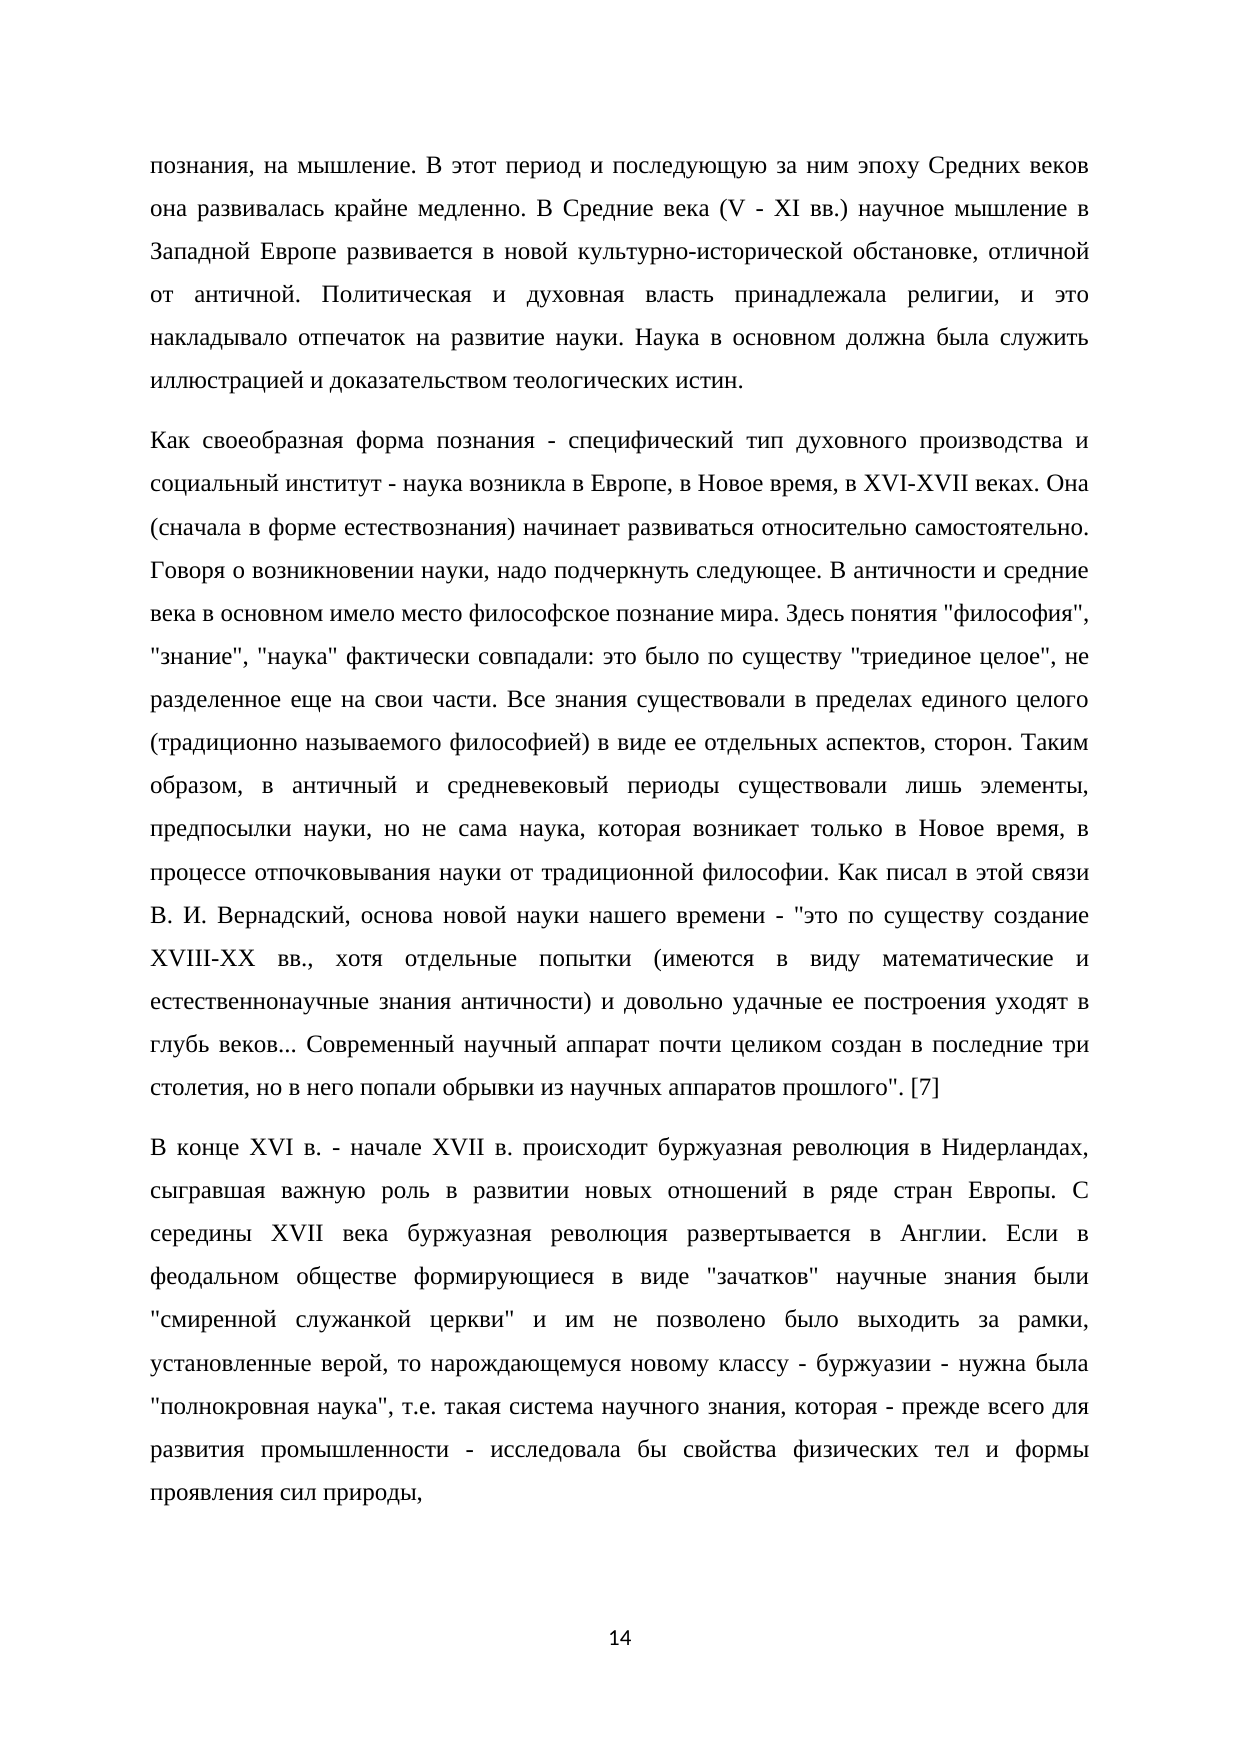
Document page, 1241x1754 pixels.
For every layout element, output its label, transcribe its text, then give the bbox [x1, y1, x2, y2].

text Как своеобразная форма познания - специфический тип духовного производства и социальный институт - наука возникла в Европе, в Новое время, в XVI-XVII веках. Она (сначала в форме естествознания) начинает развиваться относительно самостоятельно. Говоря о возникновении науки, надо подчеркнуть следующее. В античности и средние века в основном имело место философское познание мира. Здесь понятия "философия", "знание", "наука" фактически совпадали: это было по существу "триединое целое", не разделенное еще на свои части. Все знания существовали в пределах единого целого (традиционно называемого философией) в виде ее отдельных аспектов, сторон. Таким образом, в античный и средневековый периоды существовали лишь элементы, предпосылки науки, но не сама наука, которая возникает только в Новое время, в процессе отпочковывания науки от традиционной философии. Как писал в этой связи В. И. Вернадский, основа новой науки нашего времени - "это по существу создание XVIII-XX вв., хотя отдельные попытки (имеются в виду математические и естественнонаучные знания античности) и довольно удачные ее построения уходят в глубь веков... Современный научный аппарат почти целиком создан в последние три столетия, но в него попали обрывки из научных аппаратов прошлого". [7] [150, 425, 1090, 1101]
text В конце XVI в. - начале XVII в. происходит буржуазная революция в Нидерландах, сыгравшая важную роль в развитии новых отношений в ряде стран Европы. С середины XVII века буржуазная революция развертывается в Англии. Если в феодальном обществе формирующиеся в виде "зачатков" научные знания были "смиренной служанкой церкви" и им не позволено было выходить за рамки, установленные верой, то нарождающемуся новому классу - буржуазии - нужна была "полнокровная наука", т.е. такая система научного знания, которая - прежде всего для развития промышленности - исследовала бы свойства физических тел и формы проявления сил природы, [150, 1132, 1090, 1506]
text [150, 150, 1090, 394]
